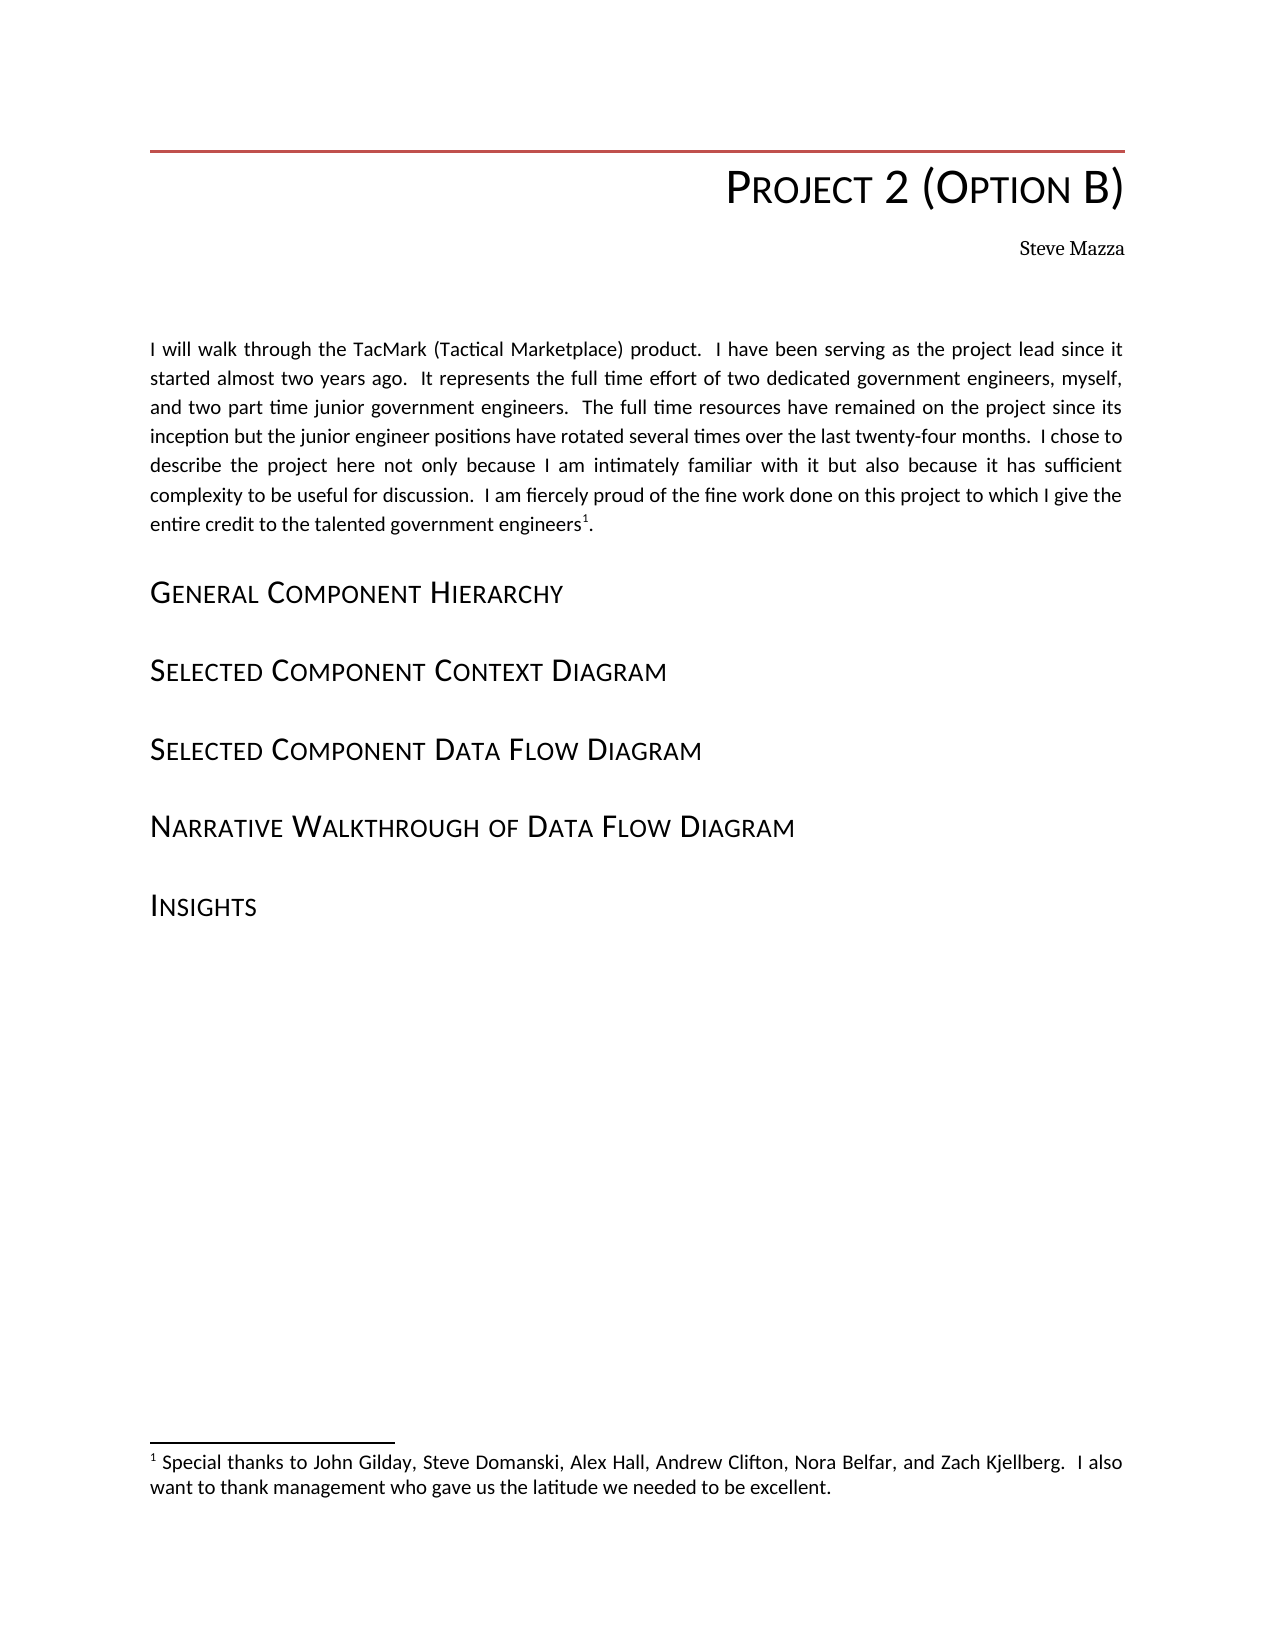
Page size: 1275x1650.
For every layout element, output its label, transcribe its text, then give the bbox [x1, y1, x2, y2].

subtitle Steve Mazza [150, 237, 1125, 261]
subtitle General Component Hierarchy [150, 571, 1125, 612]
subtitle Selected Component Context Diagram [150, 649, 1125, 690]
subtitle Selected Component Data Flow Diagram [150, 727, 1125, 768]
subtitle Narrative Walkthrough of Data Flow Diagram [150, 806, 1125, 846]
text I will walk through the TacMark (Tactical Marketplace) product. I have been serving as the project lead since it started almost two years ago. It represents the full time effort of two dedicated government engineers, myself, and two part time junior government engineers. The full time resources have remained on the project since its inception but the junior engineer positions have rotated several times over the last twenty-four months. I chose to describe the project here not only because I am intimately familiar with it but also because it has sufficient complexity to be useful for discussion. I am fiercely proud of the fine work done on this project to which I give the entire credit to the talented government engineers. [150, 336, 1125, 536]
title Project 2 (Option B) [150, 153, 1125, 216]
subtitle Insights [150, 883, 1125, 924]
